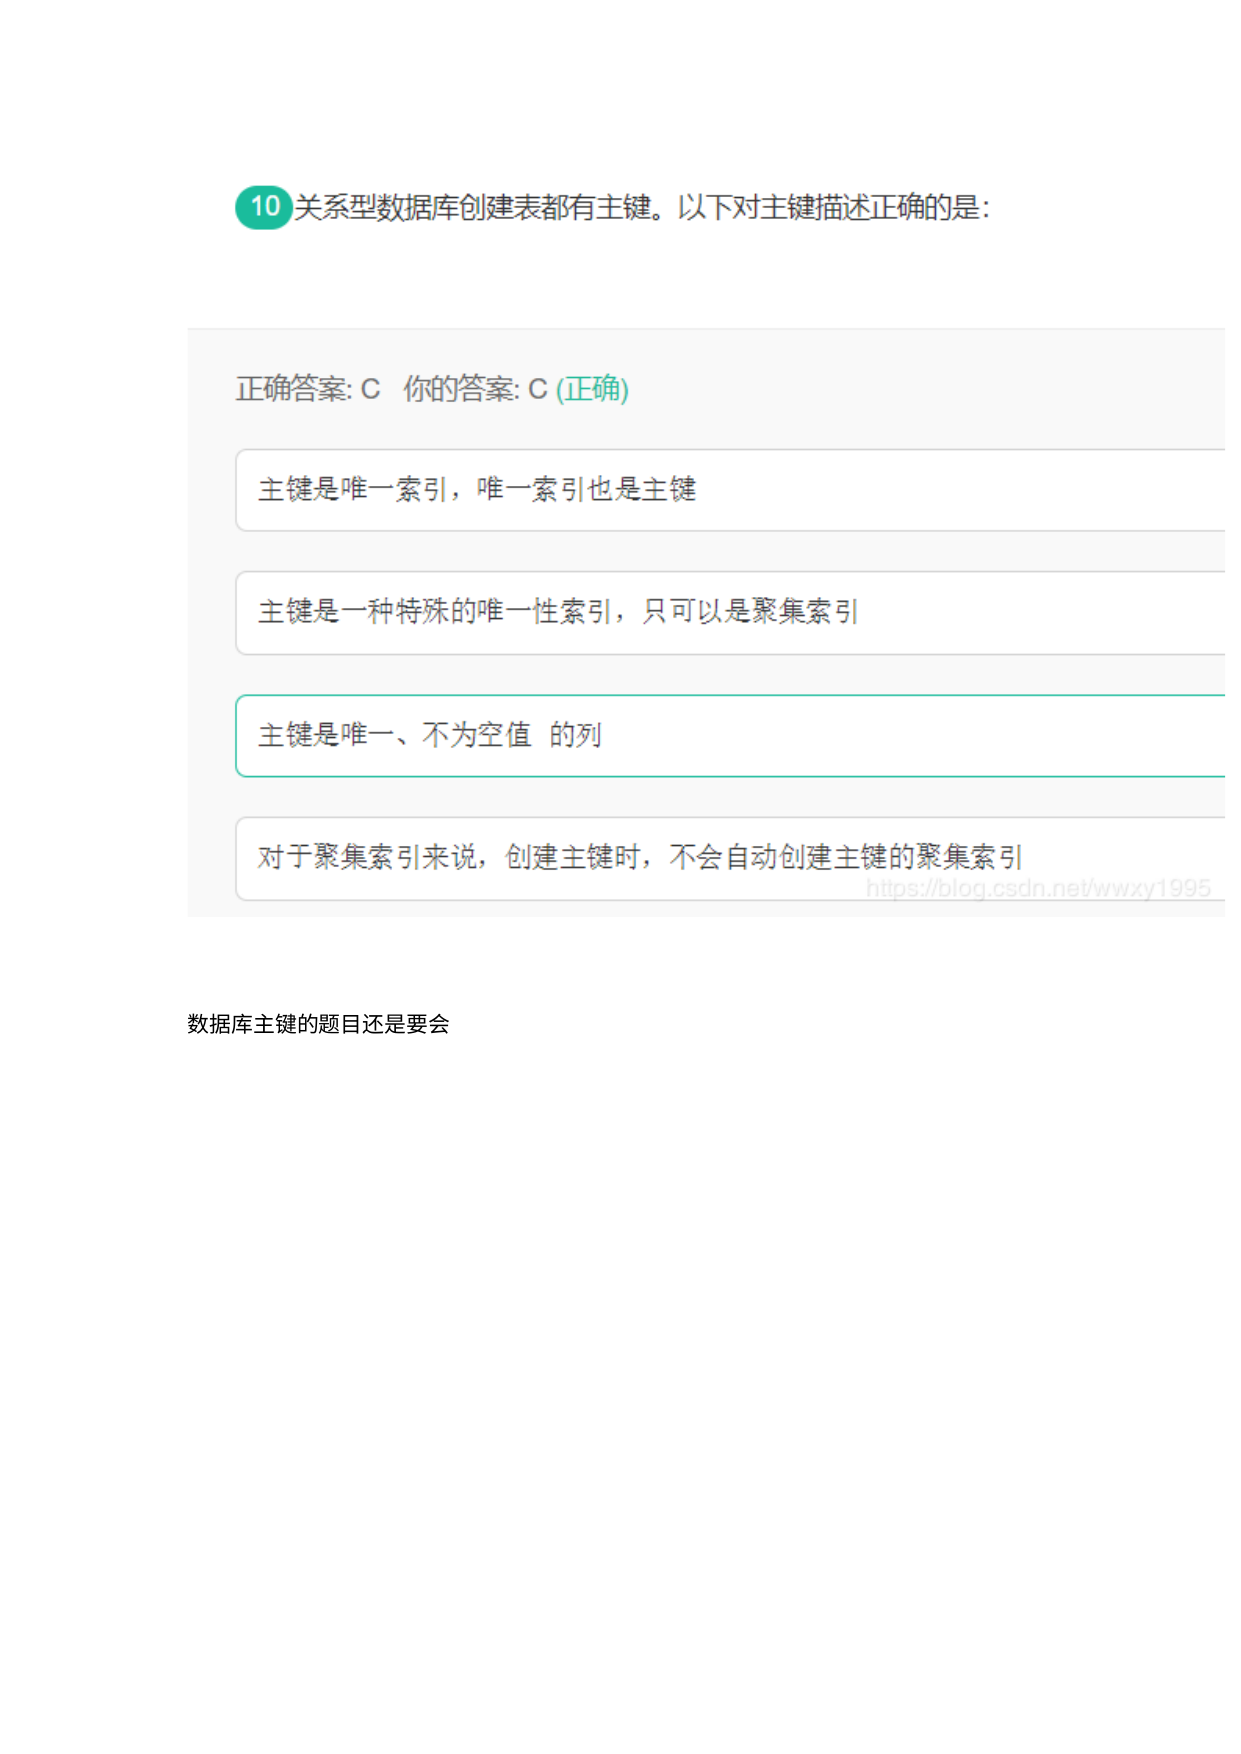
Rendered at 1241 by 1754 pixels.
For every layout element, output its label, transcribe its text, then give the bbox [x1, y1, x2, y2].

text 数据库主键的题目还是要会 [187, 1007, 1053, 1039]
picture [187, 162, 1225, 917]
